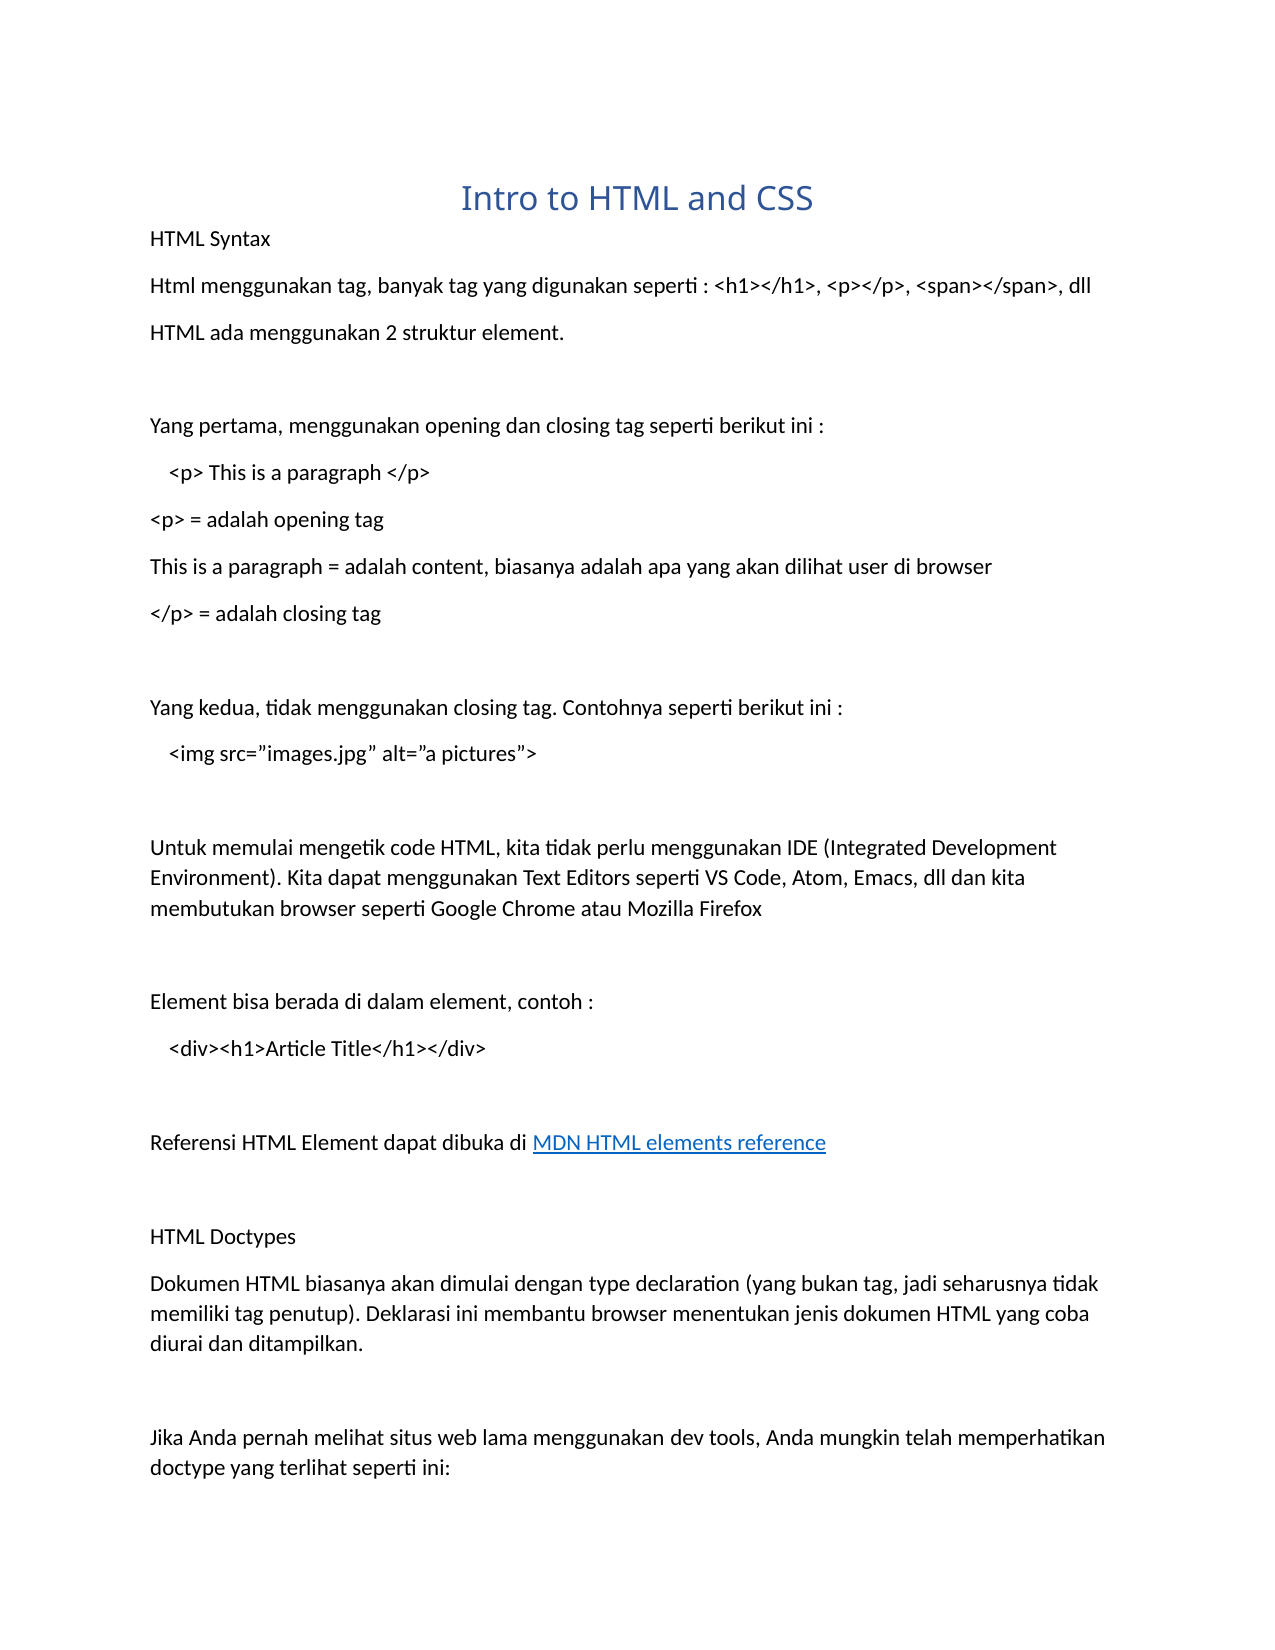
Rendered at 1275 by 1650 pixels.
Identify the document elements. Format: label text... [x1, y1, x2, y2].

text Referensi HTML Element dapat dibuka di MDN HTML elements reference [150, 1128, 1125, 1156]
text Jika Anda pernah melihat situs web lama menggunakan dev tools, Anda mungkin telah memperhatikan doctype yang terlihat seperti ini: [150, 1423, 1125, 1481]
text Yang kedua, tidak menggunakan closing tag. Contohnya seperti berikut ini : [150, 693, 1125, 721]
text Yang pertama, menggunakan opening dan closing tag seperti berikut ini : [150, 411, 1125, 439]
text <p> = adalah opening tag [150, 505, 1125, 533]
text <p> This is a paragraph </p> [169, 458, 1125, 486]
text HTML ada menggunakan 2 struktur element. [150, 318, 1125, 346]
text </p> = adalah closing tag [150, 599, 1125, 627]
text Html menggunakan tag, banyak tag yang digunakan seperti : <h1></h1>, <p></p>, <span></span>, dll [150, 271, 1125, 299]
text This is a paragraph = adalah content, biasanya adalah apa yang akan dilihat user di browser [150, 552, 1125, 580]
text <img src=”images.jpg” alt=”a pictures”> [150, 739, 1125, 768]
text Dokumen HTML biasanya akan dimulai dengan type declaration (yang bukan tag, jadi seharusnya tidak memiliki tag penutup). Deklarasi ini membantu browser menentukan jenis dokumen HTML yang coba diurai dan ditampilkan. [150, 1269, 1125, 1357]
text HTML Syntax [150, 224, 1125, 252]
text Element bisa berada di dalam element, contoh : [150, 987, 1125, 1016]
text Untuk memulai mengetik code HTML, kita tidak perlu menggunakan IDE (Integrated Development Environment). Kita dapat menggunakan Text Editors seperti VS Code, Atom, Emacs, dll dan kita membutukan browser seperti Google Chrome atau Mozilla Firefox [150, 833, 1125, 922]
text <div><h1>Article Title</h1></div> [150, 1034, 1125, 1062]
subtitle Intro to HTML and CSS [150, 175, 1125, 220]
text HTML Doctypes [150, 1222, 1125, 1250]
